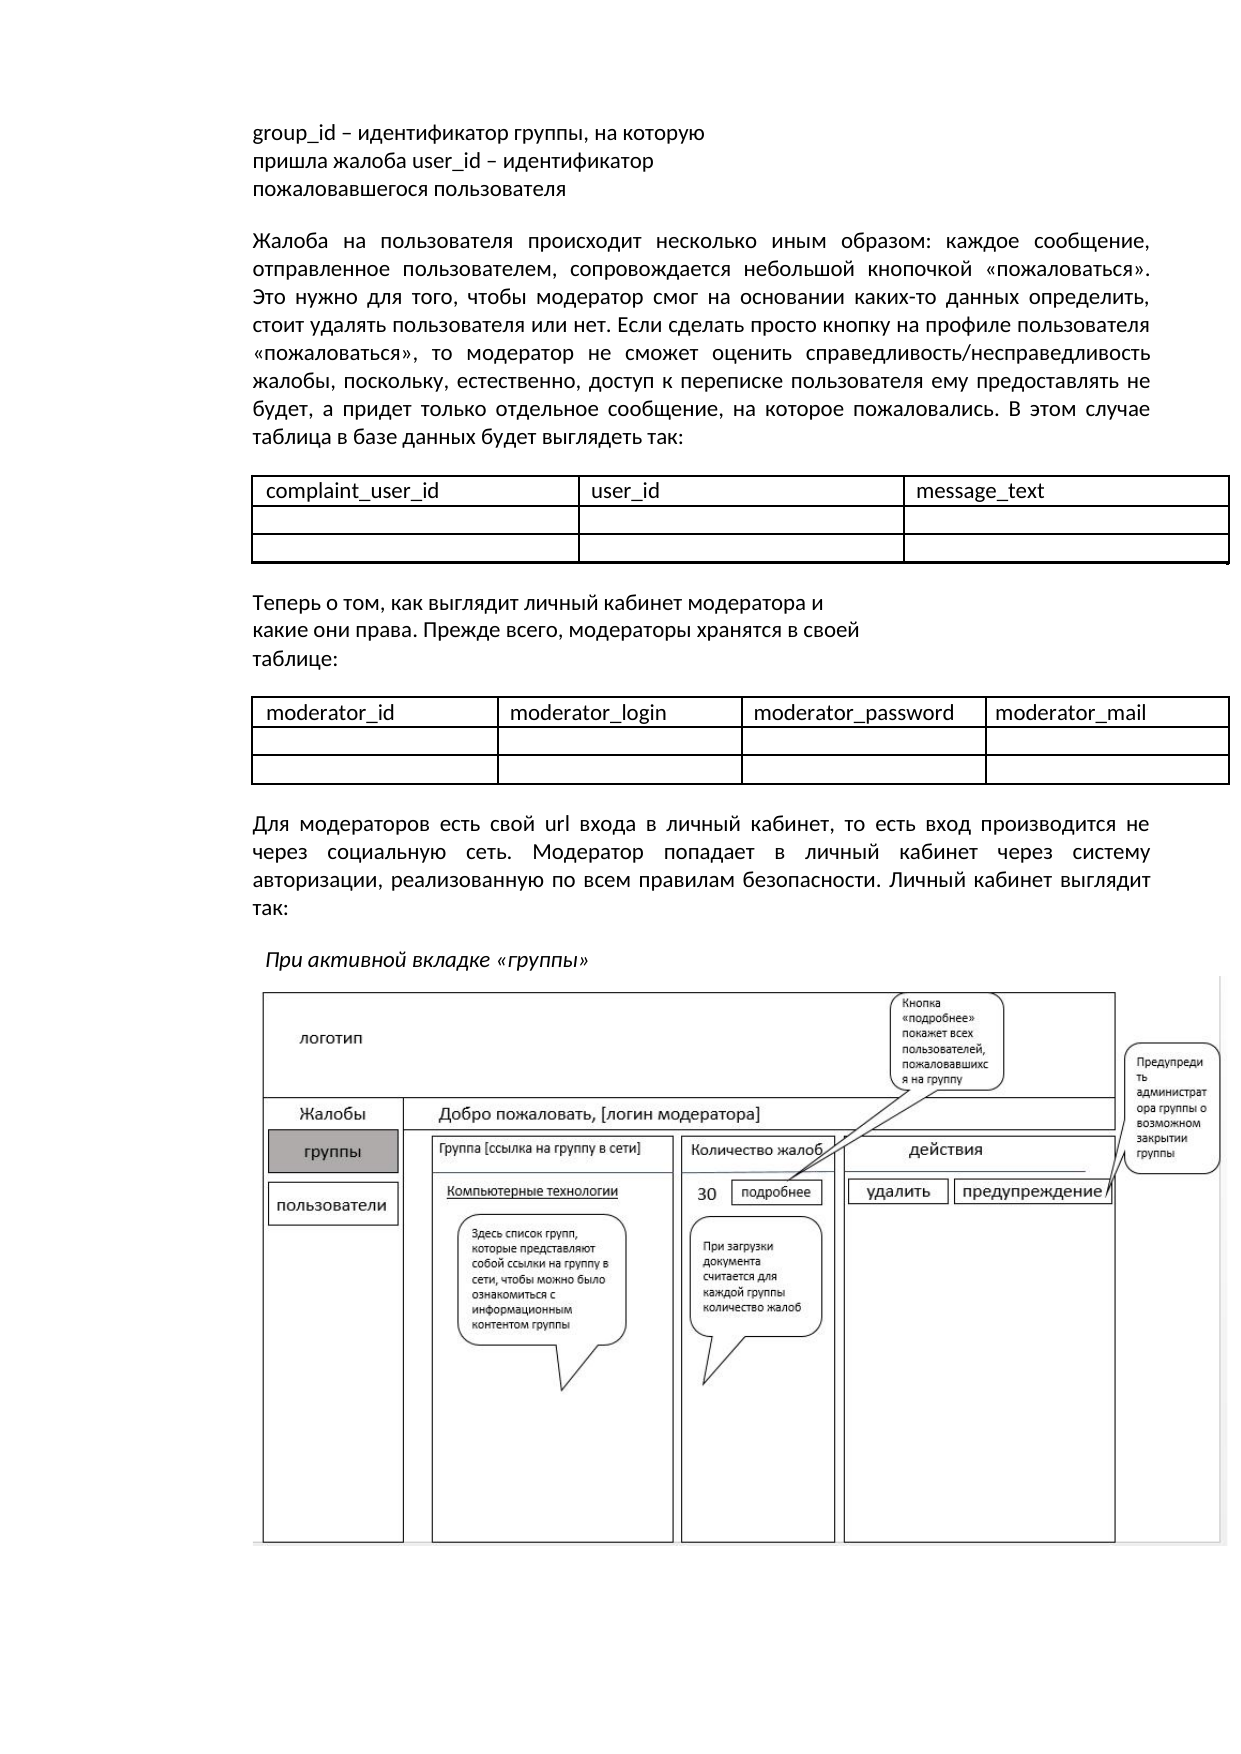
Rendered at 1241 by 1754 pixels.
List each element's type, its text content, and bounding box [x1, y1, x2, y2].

table_cell [905, 535, 1228, 561]
picture [252, 976, 1228, 1546]
table_cell [253, 756, 497, 783]
table_header complaint_user_id [253, 477, 578, 504]
table_cell [253, 507, 578, 533]
text group_id – идентификатор группы, на которую пришла жалоба user_id – идентификатор пожаловавшегося пользователя [252, 118, 747, 202]
table_cell [499, 756, 741, 783]
table_cell [580, 535, 903, 561]
table_cell [987, 728, 1228, 754]
table_header message_text [905, 477, 1228, 504]
table_header moderator_login [499, 698, 741, 726]
table_header moderator_mail [987, 698, 1228, 726]
text Теперь о том, как выглядит личный кабинет модератора и какие они права. Прежде всего, модераторы хранятся в своей таблице: [252, 588, 877, 672]
table_header moderator_id [253, 698, 497, 726]
text Для модераторов есть свой url входа в личный кабинет, то есть вход производится не через социальную сеть. Модератор попадает в личный кабинет через систему авторизации, реализованную по всем правилам безопасности. Личный кабинет выглядит так: [252, 809, 1152, 921]
text При активной вкладке «группы» [265, 945, 1152, 973]
table_cell [987, 756, 1228, 783]
table_header user_id [580, 477, 903, 504]
table_cell [743, 728, 985, 754]
table_cell [580, 507, 903, 533]
table_cell [743, 756, 985, 783]
table_cell [499, 728, 741, 754]
table_header moderator_password [743, 698, 985, 726]
text Жалоба на пользователя происходит несколько иным образом: каждое сообщение, отправленное пользователем, сопровождается небольшой кнопочкой «пожаловаться». Это нужно для того, чтобы модератор смог на основании каких-то данных определить, стоит удалять пользователя или нет. Если сделать просто кнопку на профиле пользователя «пожаловаться», то модератор не сможет оценить справедливость/несправедливость жалобы, поскольку, естественно, доступ к переписке пользователя ему предоставлять не будет, а придет только отдельное сообщение, на которое пожаловались. В этом случае таблица в базе данных будет выглядеть так: [252, 226, 1152, 450]
table_cell [253, 728, 497, 754]
table_cell [905, 507, 1228, 533]
table_cell [253, 535, 578, 561]
